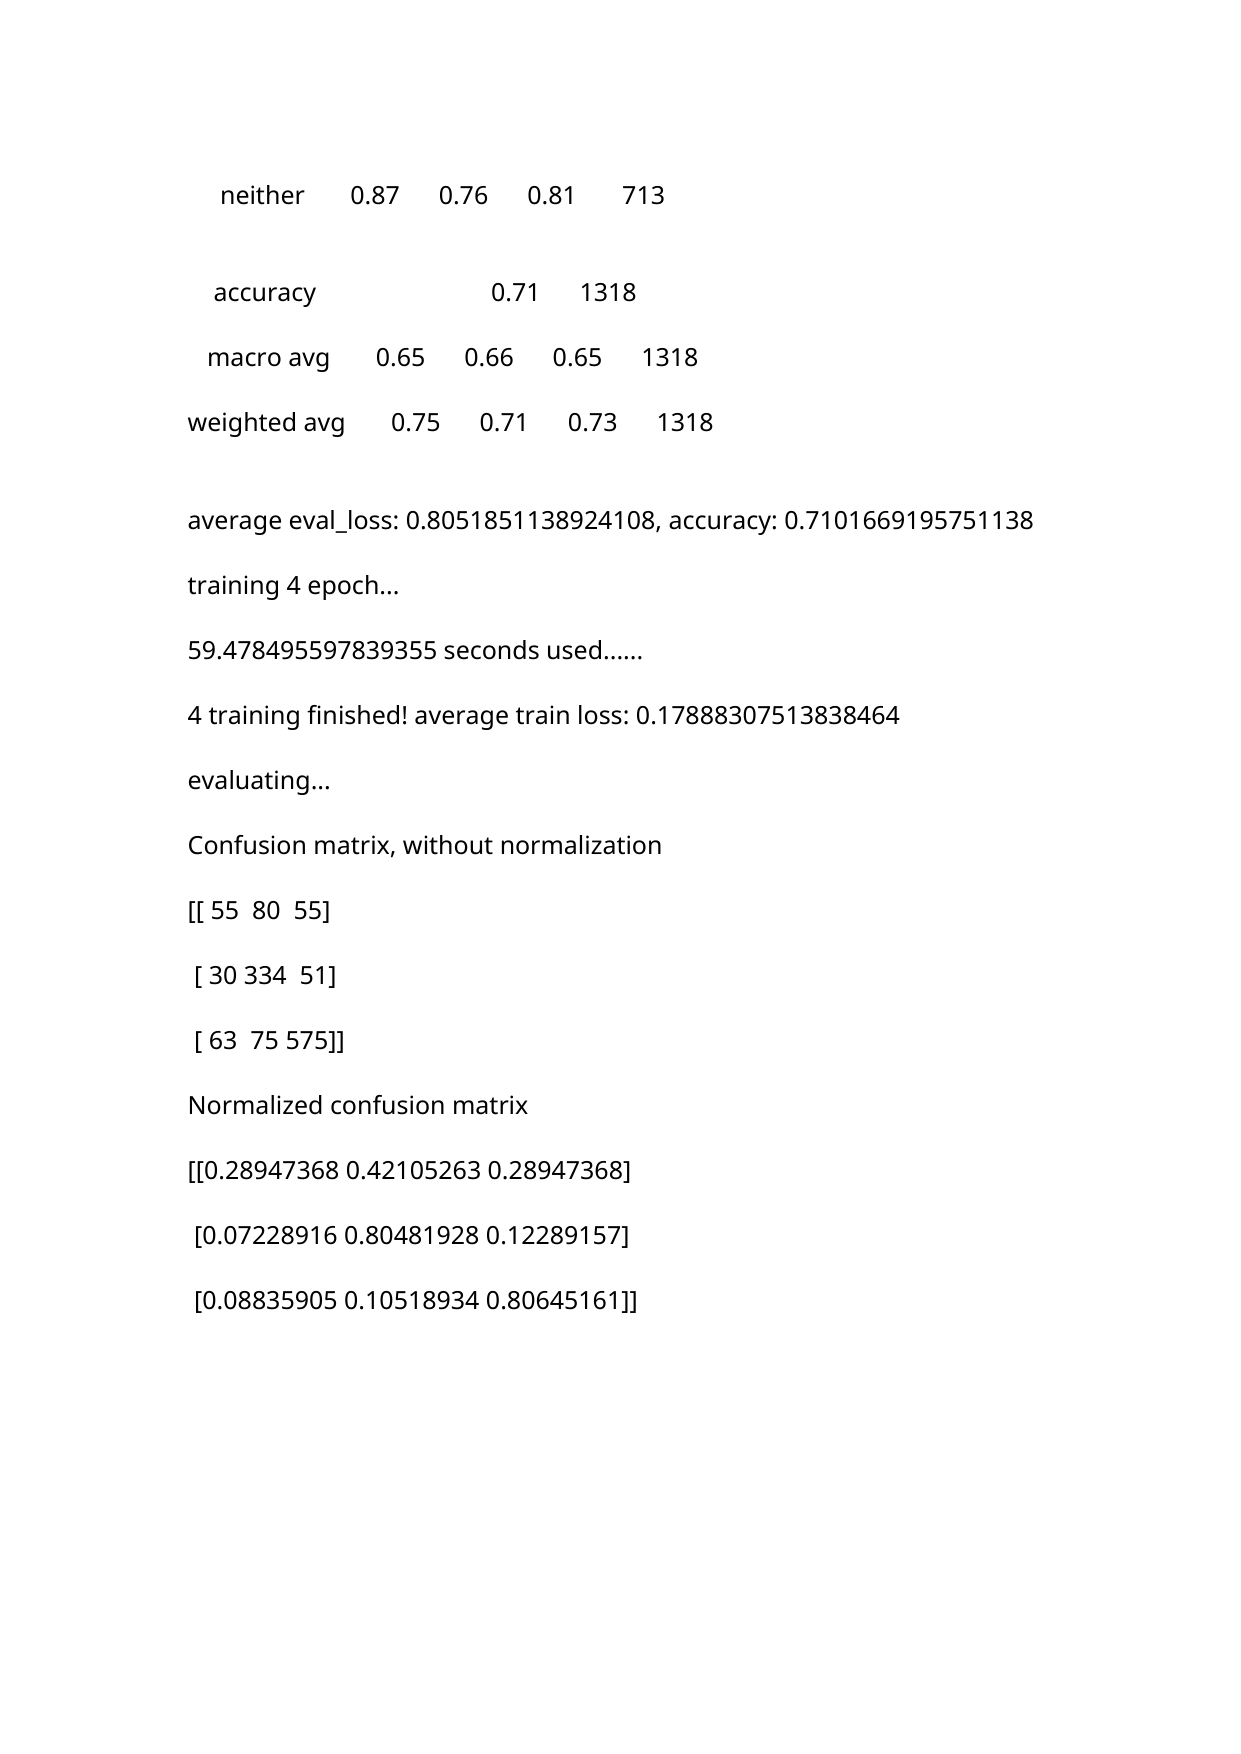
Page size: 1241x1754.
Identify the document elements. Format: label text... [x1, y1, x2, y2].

text training 4 epoch... [187, 552, 1053, 617]
text [ 30 334 51] [187, 942, 1053, 1007]
text Normalized confusion matrix [187, 1072, 1053, 1137]
text weighted avg 0.75 0.71 0.73 1318 [187, 389, 1053, 454]
text Confusion matrix, without normalization [187, 812, 1053, 877]
text [ 63 75 575]] [187, 1007, 1053, 1072]
text [0.08835905 0.10518934 0.80645161]] [187, 1267, 1053, 1332]
text accuracy 0.71 1318 [187, 259, 1053, 324]
text [0.07228916 0.80481928 0.12289157] [187, 1202, 1053, 1267]
text 59.478495597839355 seconds used...... [187, 617, 1053, 682]
text macro avg 0.65 0.66 0.65 1318 [187, 324, 1053, 389]
text average eval_loss: 0.8051851138924108, accuracy: 0.7101669195751138 [187, 487, 1053, 552]
text neither 0.87 0.76 0.81 713 [187, 162, 1053, 227]
text [[ 55 80 55] [187, 877, 1053, 942]
text 4 training finished! average train loss: 0.17888307513838464 [187, 682, 1053, 747]
text [[0.28947368 0.42105263 0.28947368] [187, 1137, 1053, 1202]
text evaluating... [187, 747, 1053, 812]
